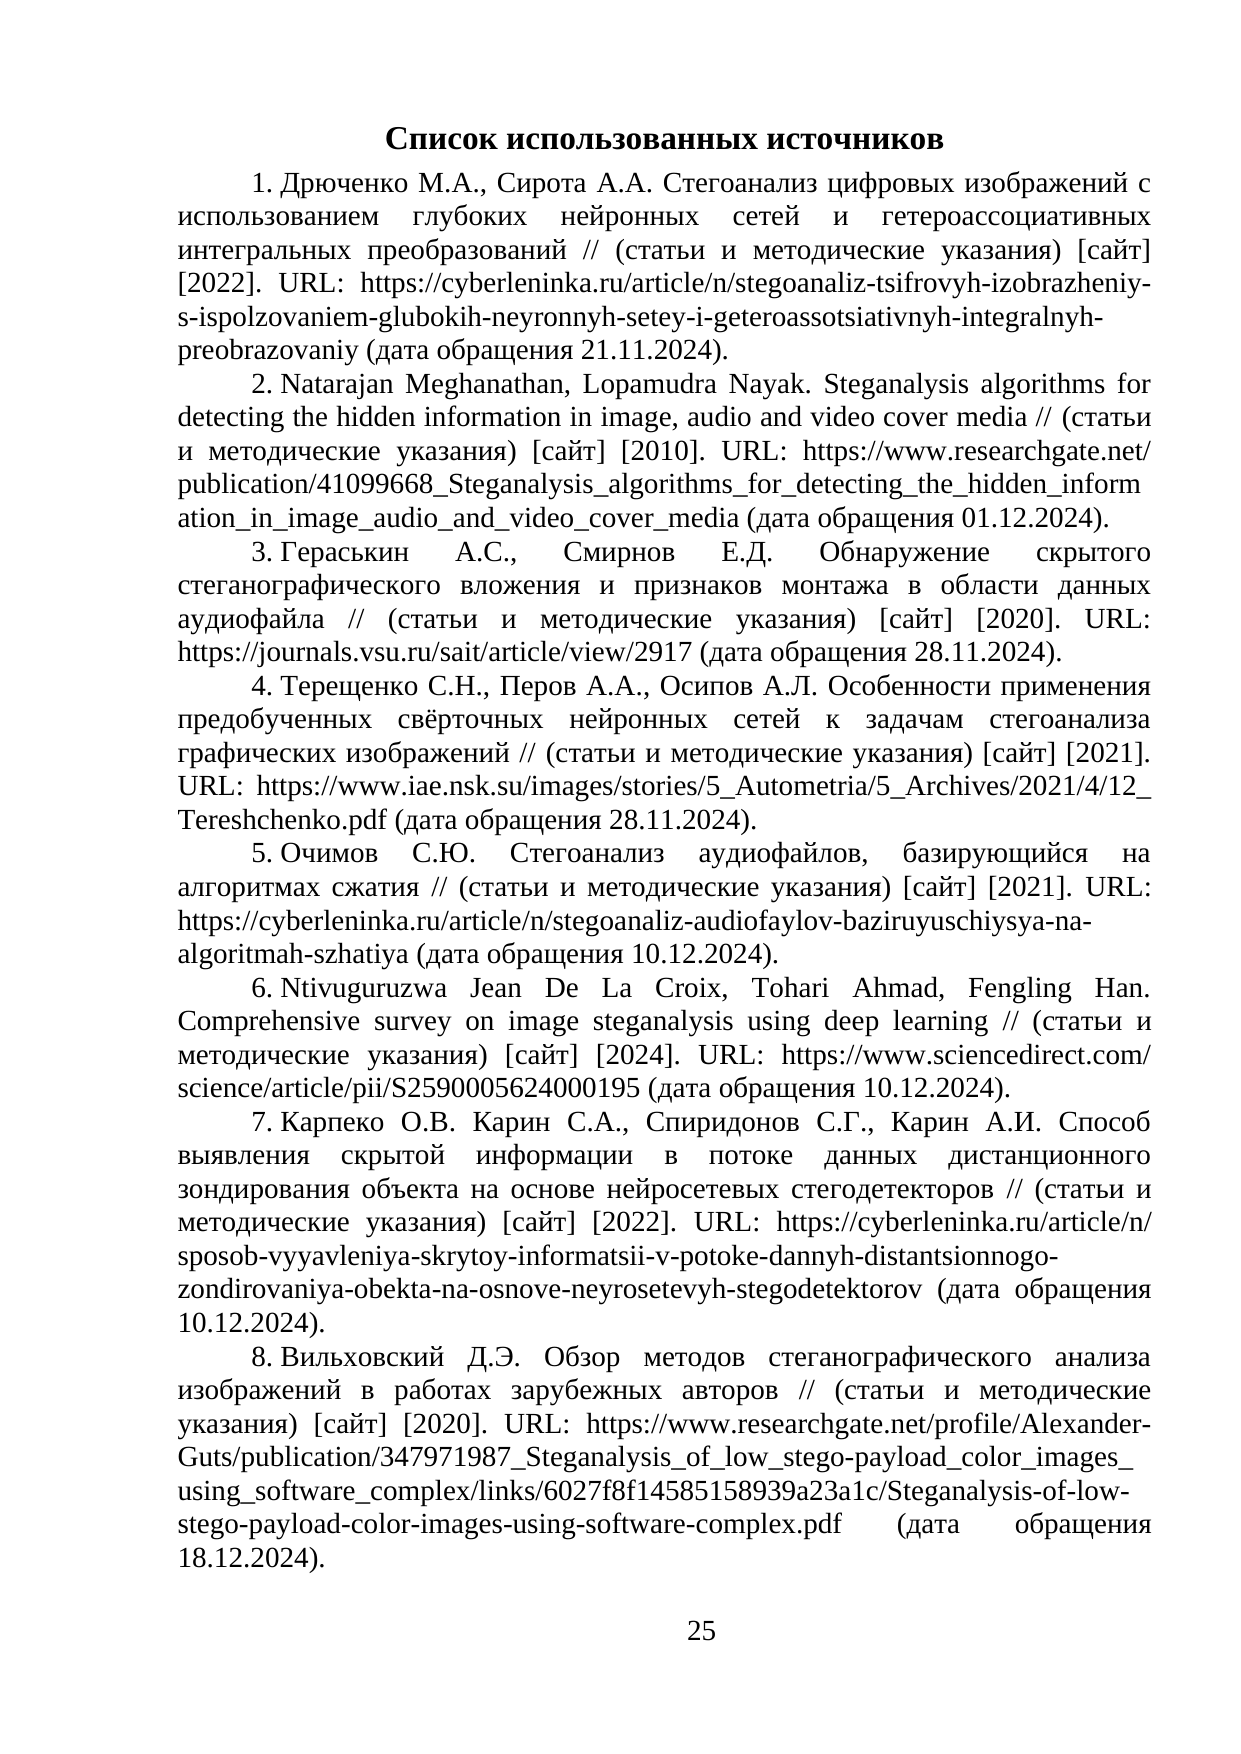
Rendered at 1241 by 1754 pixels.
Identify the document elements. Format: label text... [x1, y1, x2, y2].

subtitle Список использованных источников [177, 118, 1152, 156]
list Терещенко С.Н., Перов А.А., Осипов А.Л. Особенности применения предобученных свёрточных нейронных сетей к задачам стегоанализа графических изображений // (статьи и методические указания) [сайт] [2021]. URL: https://www.iae.nsk.su/images/stories/5_Autometria/5_Archives/2021/4/12_ Tereshchenko.pdf (дата обращения 28.11.2024). [177, 668, 1152, 836]
list Ntivuguruzwa Jean De La Croix, Tohari Ahmad, Fengling Han. Comprehensive survey on image steganalysis using deep learning // (статьи и методические указания) [сайт] [2024]. URL: https://www.sciencedirect.com/ science/article/pii/S2590005624000195 (дата обращения 10.12.2024). [177, 970, 1152, 1104]
list Карпеко О.В. Карин С.А., Спиридонов С.Г., Карин А.И. Способ выявления скрытой информации в потоке данных дистанционного зондирования объекта на основе нейросетевых стегодетекторов // (статьи и методические указания) [сайт] [2022]. URL: https://cyberleninka.ru/article/n/ sposob-vyyavleniya-skrytoy-informatsii-v-potoke-dannyh-distantsionnogo-zondirovaniya-obekta-na-osnove-neyrosetevyh-stegodetektorov (дата обращения 10.12.2024). [177, 1104, 1152, 1339]
list Гераськин А.С., Смирнов Е.Д. Обнаружение скрытого стеганографического вложения и признаков монтажа в области данных аудиофайла // (статьи и методические указания) [сайт] [2020]. URL: https://journals.vsu.ru/sait/article/view/2917 (дата обращения 28.11.2024). [177, 534, 1152, 668]
list Очимов С.Ю. Стегоанализ аудиофайлов, базирующийся на алгоритмах сжатия // (статьи и методические указания) [сайт] [2021]. URL: https://cyberleninka.ru/article/n/stegoanaliz-audiofaylov-baziruyuschiysya-na-algoritmah-szhatiya (дата обращения 10.12.2024). [177, 836, 1152, 970]
list Дрюченко М.А., Сирота А.А. Стегоанализ цифровых изображений с использованием глубоких нейронных сетей и гетероассоциативных интегральных преобразований // (статьи и методические указания) [сайт] [2022]. URL: https://cyberleninka.ru/article/n/stegoanaliz-tsifrovyh-izobrazheniy-s-ispolzovaniem-glubokih-neyronnyh-setey-i-geteroassotsiativnyh-integralnyh-preobrazovaniy (дата обращения 21.11.2024). [177, 165, 1152, 366]
list Natarajan Meghanathan, Lopamudra Nayak. Steganalysis algorithms for detecting the hidden information in image, audio and video cover media // (статьи и методические указания) [сайт] [2010]. URL: https://www.researchgate.net/ publication/41099668_Steganalysis_algorithms_for_detecting_the_hidden_information_in_image_audio_and_video_cover_media (дата обращения 01.12.2024). [177, 366, 1152, 534]
list Вильховский Д.Э. Обзор методов стеганографического анализа изображений в работах зарубежных авторов // (статьи и методические указания) [сайт] [2020]. URL: https://www.researchgate.net/profile/Alexander-Guts/publication/347971987_Steganalysis_of_low_stego-payload_color_images_ using_software_complex/links/6027f8f14585158939a23a1c/Steganalysis-of-low-stego-payload-color-images-using-software-complex.pdf (дата обращения 18.12.2024). [177, 1339, 1152, 1573]
